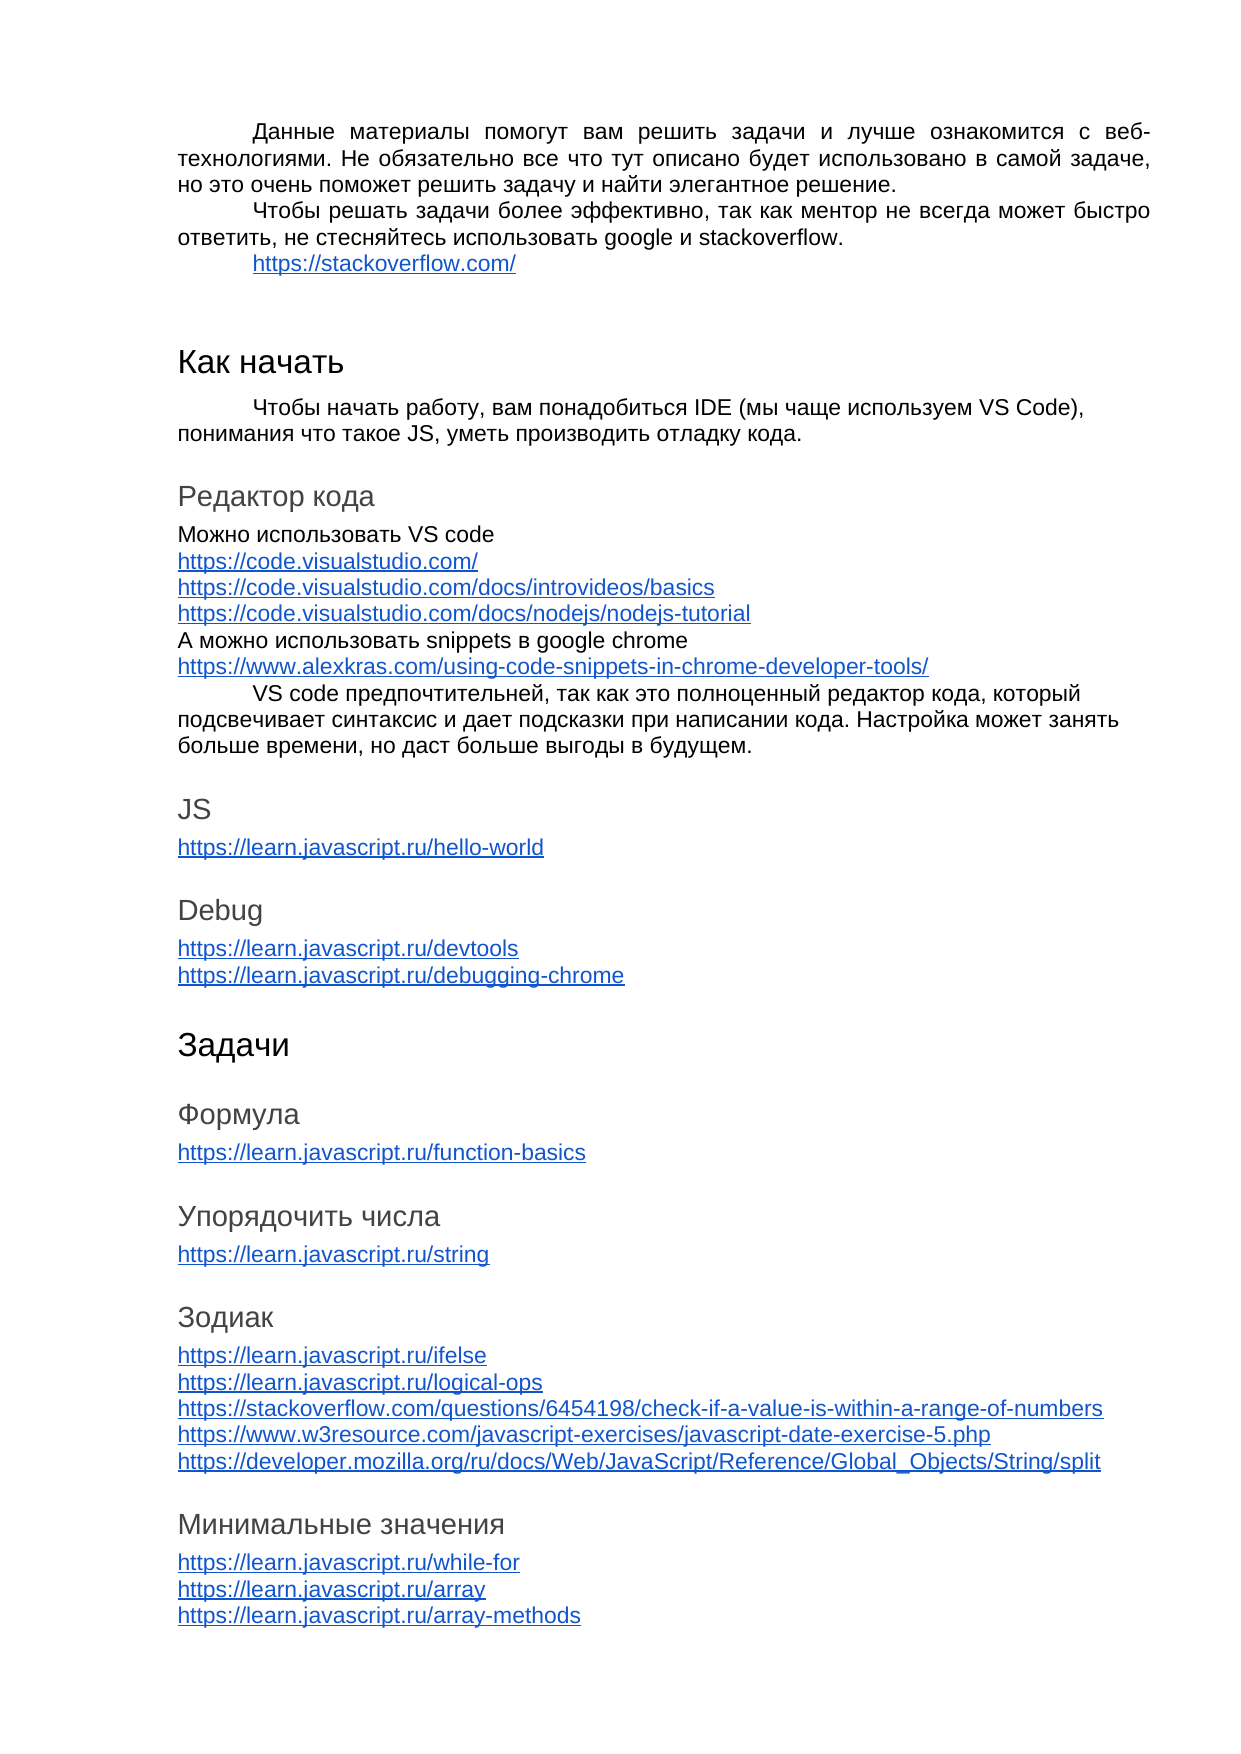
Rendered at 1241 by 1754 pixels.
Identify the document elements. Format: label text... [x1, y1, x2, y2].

text https://learn.javascript.ru/hello-world [177, 834, 1152, 860]
text https://learn.javascript.ru/debugging-chrome [177, 962, 1152, 988]
text Данные материалы помогут вам решить задачи и лучше ознакомится с веб-технологиями. Не обязательно все что тут описано будет использовано в самой задаче, но это очень поможет решить задачу и найти элегантное решение. [177, 118, 1152, 197]
text Debug [177, 893, 1152, 927]
text https://learn.javascript.ru/logical-ops [177, 1369, 1152, 1395]
text А можно использовать snippets в google chrome [177, 627, 1152, 653]
text https://learn.javascript.ru/while-for [177, 1549, 1152, 1576]
text Редактор кода [177, 479, 1152, 513]
text https://code.visualstudio.com/docs/introvideos/basics [177, 574, 1152, 600]
text VS code предпочтительней, так как это полноценный редактор кода, который подсвечивает синтаксис и дает подсказки при написании кода. Настройка может занять больше времени, но даст больше выгоды в будущем. [177, 679, 1152, 758]
text https://stackoverflow.com/ [177, 250, 1152, 276]
text Упорядочить числа [177, 1199, 1152, 1232]
text https://learn.javascript.ru/string [177, 1241, 1152, 1267]
text Чтобы решать задачи более эффективно, так как ментор не всегда может быстро ответить, не стесняйтесь использовать google и stackoverflow. [177, 197, 1152, 250]
text https://www.alexkras.com/using-code-snippets-in-chrome-developer-tools/ [177, 653, 1152, 679]
text https://learn.javascript.ru/devtools [177, 935, 1152, 962]
text https://learn.javascript.ru/array [177, 1576, 1152, 1602]
text https://code.visualstudio.com/ [177, 548, 1152, 574]
text https://developer.mozilla.org/ru/docs/Web/JavaScript/Reference/Global_Objects/String/split [177, 1448, 1152, 1474]
text https://www.w3resource.com/javascript-exercises/javascript-date-exercise-5.php [177, 1421, 1152, 1448]
text Можно использовать VS code [177, 521, 1152, 548]
text https://stackoverflow.com/questions/6454198/check-if-a-value-is-within-a-range-of-numbers [177, 1395, 1152, 1421]
text Зодиак [177, 1300, 1152, 1334]
text https://learn.javascript.ru/ifelse [177, 1342, 1152, 1369]
text Формула [177, 1097, 1152, 1131]
text https://learn.javascript.ru/array-methods [177, 1602, 1152, 1628]
text JS [177, 792, 1152, 825]
text https://learn.javascript.ru/function-basics [177, 1139, 1152, 1166]
text Как начать [177, 342, 1152, 381]
text Чтобы начать работу, вам понадобиться IDE (мы чаще используем VS Code), понимания что такое JS, уметь производить отладку кода. [177, 393, 1152, 446]
text https://code.visualstudio.com/docs/nodejs/nodejs-tutorial [177, 600, 1152, 627]
text Задачи [177, 1026, 1152, 1064]
text Минимальные значения [177, 1507, 1152, 1541]
